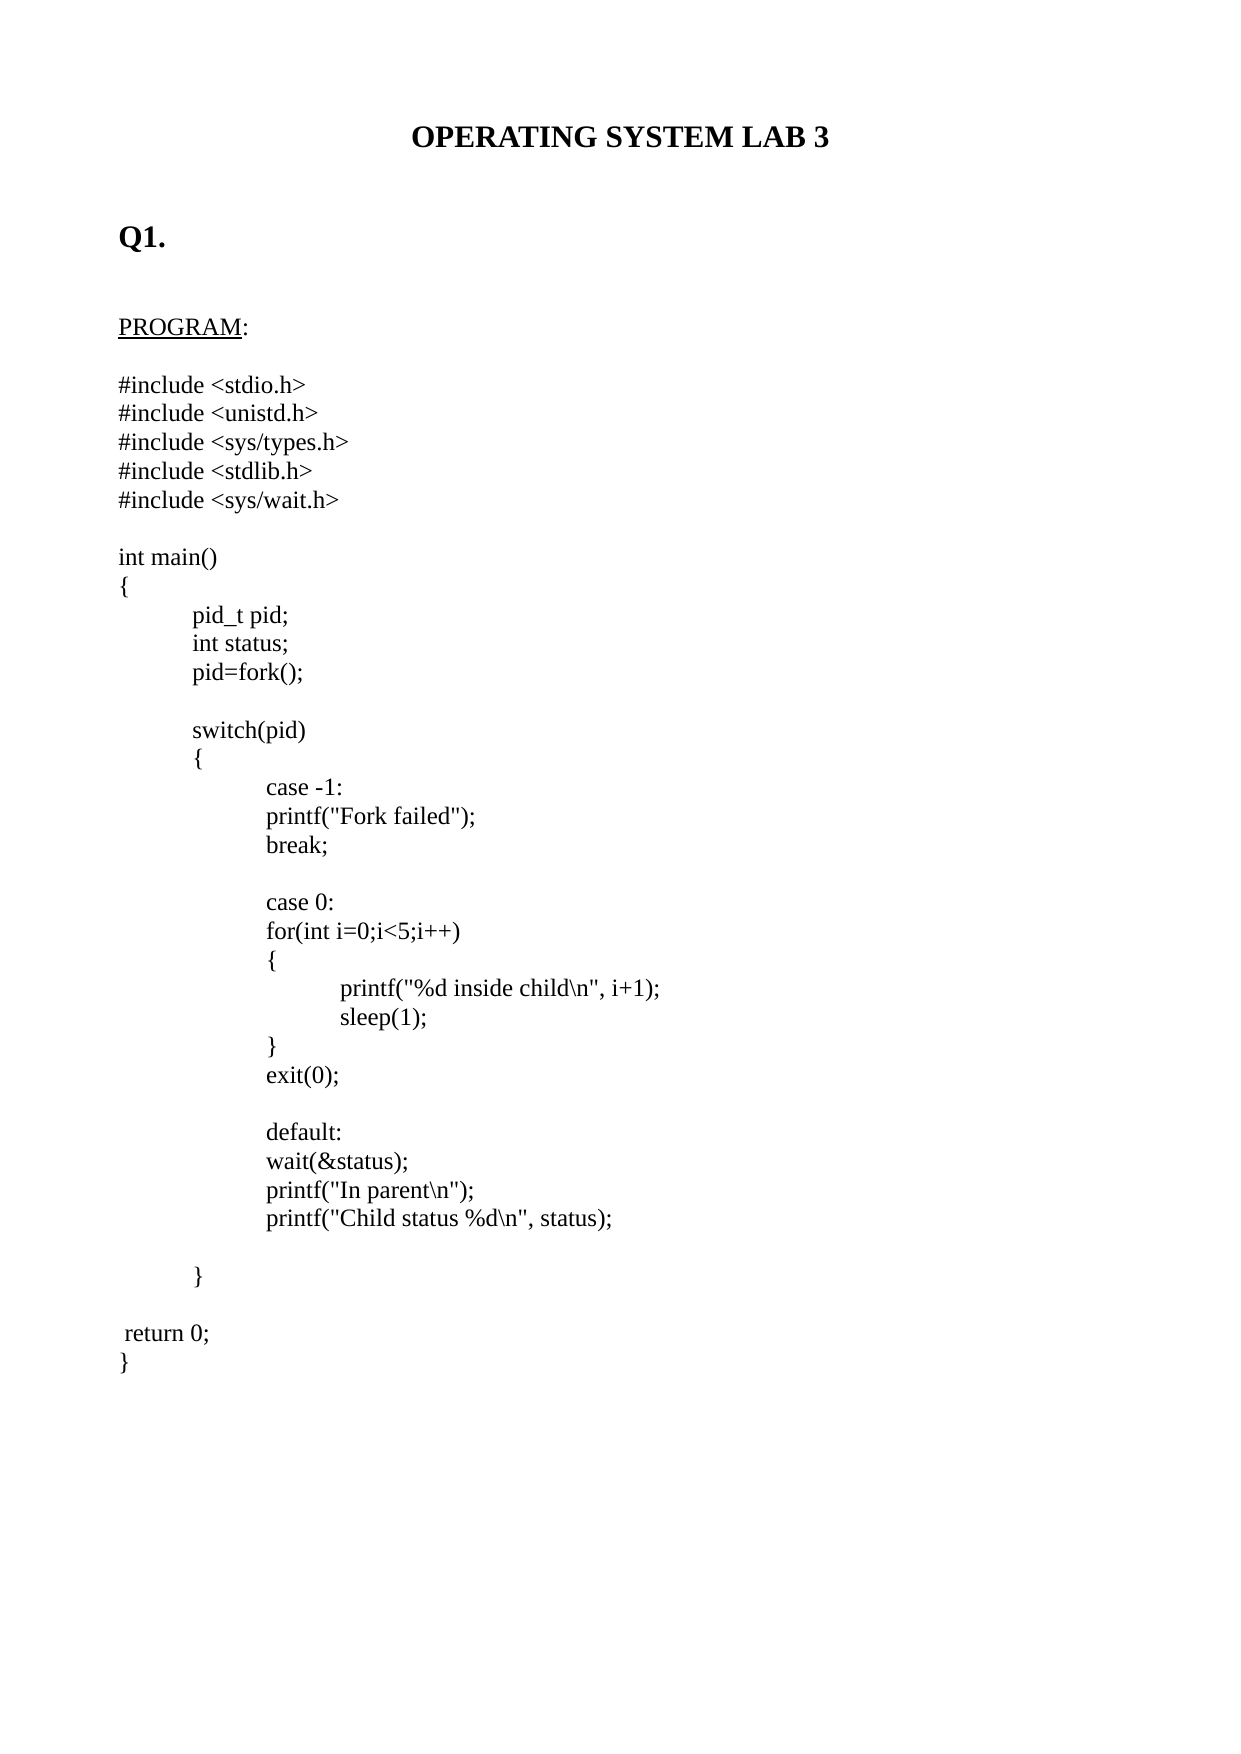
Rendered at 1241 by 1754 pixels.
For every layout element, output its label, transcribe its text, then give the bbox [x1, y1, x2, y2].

text int main() [118, 542, 1122, 571]
text int status; [118, 628, 1122, 657]
text } [118, 1031, 1122, 1060]
text #include <sys/wait.h> [118, 485, 1122, 513]
text { [118, 743, 1122, 772]
text printf("Child status %d\n", status); [118, 1203, 1122, 1232]
text #include <stdlib.h> [118, 456, 1122, 485]
text wait(&status); [118, 1146, 1122, 1175]
text { [118, 945, 1122, 973]
text pid=fork(); [118, 657, 1122, 686]
text { [118, 571, 1122, 600]
text } [118, 1347, 1122, 1376]
text } [118, 1261, 1122, 1290]
text break; [118, 830, 1122, 858]
text OPERATING SYSTEM LAB 3 [118, 118, 1122, 154]
text sleep(1); [118, 1002, 1122, 1031]
text #include <sys/types.h> [118, 427, 1122, 456]
text exit(0); [118, 1060, 1122, 1088]
text printf("%d inside child\n", i+1); [118, 973, 1122, 1002]
text #include <stdio.h> [118, 370, 1122, 398]
text switch(pid) [118, 715, 1122, 743]
text return 0; [118, 1318, 1122, 1347]
text case -1: [118, 772, 1122, 801]
text PROGRAM: [118, 312, 1122, 370]
text printf("In parent\n"); [118, 1175, 1122, 1203]
text Q1. [118, 219, 1122, 255]
text case 0: [118, 887, 1122, 916]
text printf("Fork failed"); [118, 801, 1122, 830]
text for(int i=0;i<5;i++) [118, 916, 1122, 945]
text default: [118, 1117, 1122, 1146]
text pid_t pid; [118, 600, 1122, 628]
text #include <unistd.h> [118, 398, 1122, 427]
